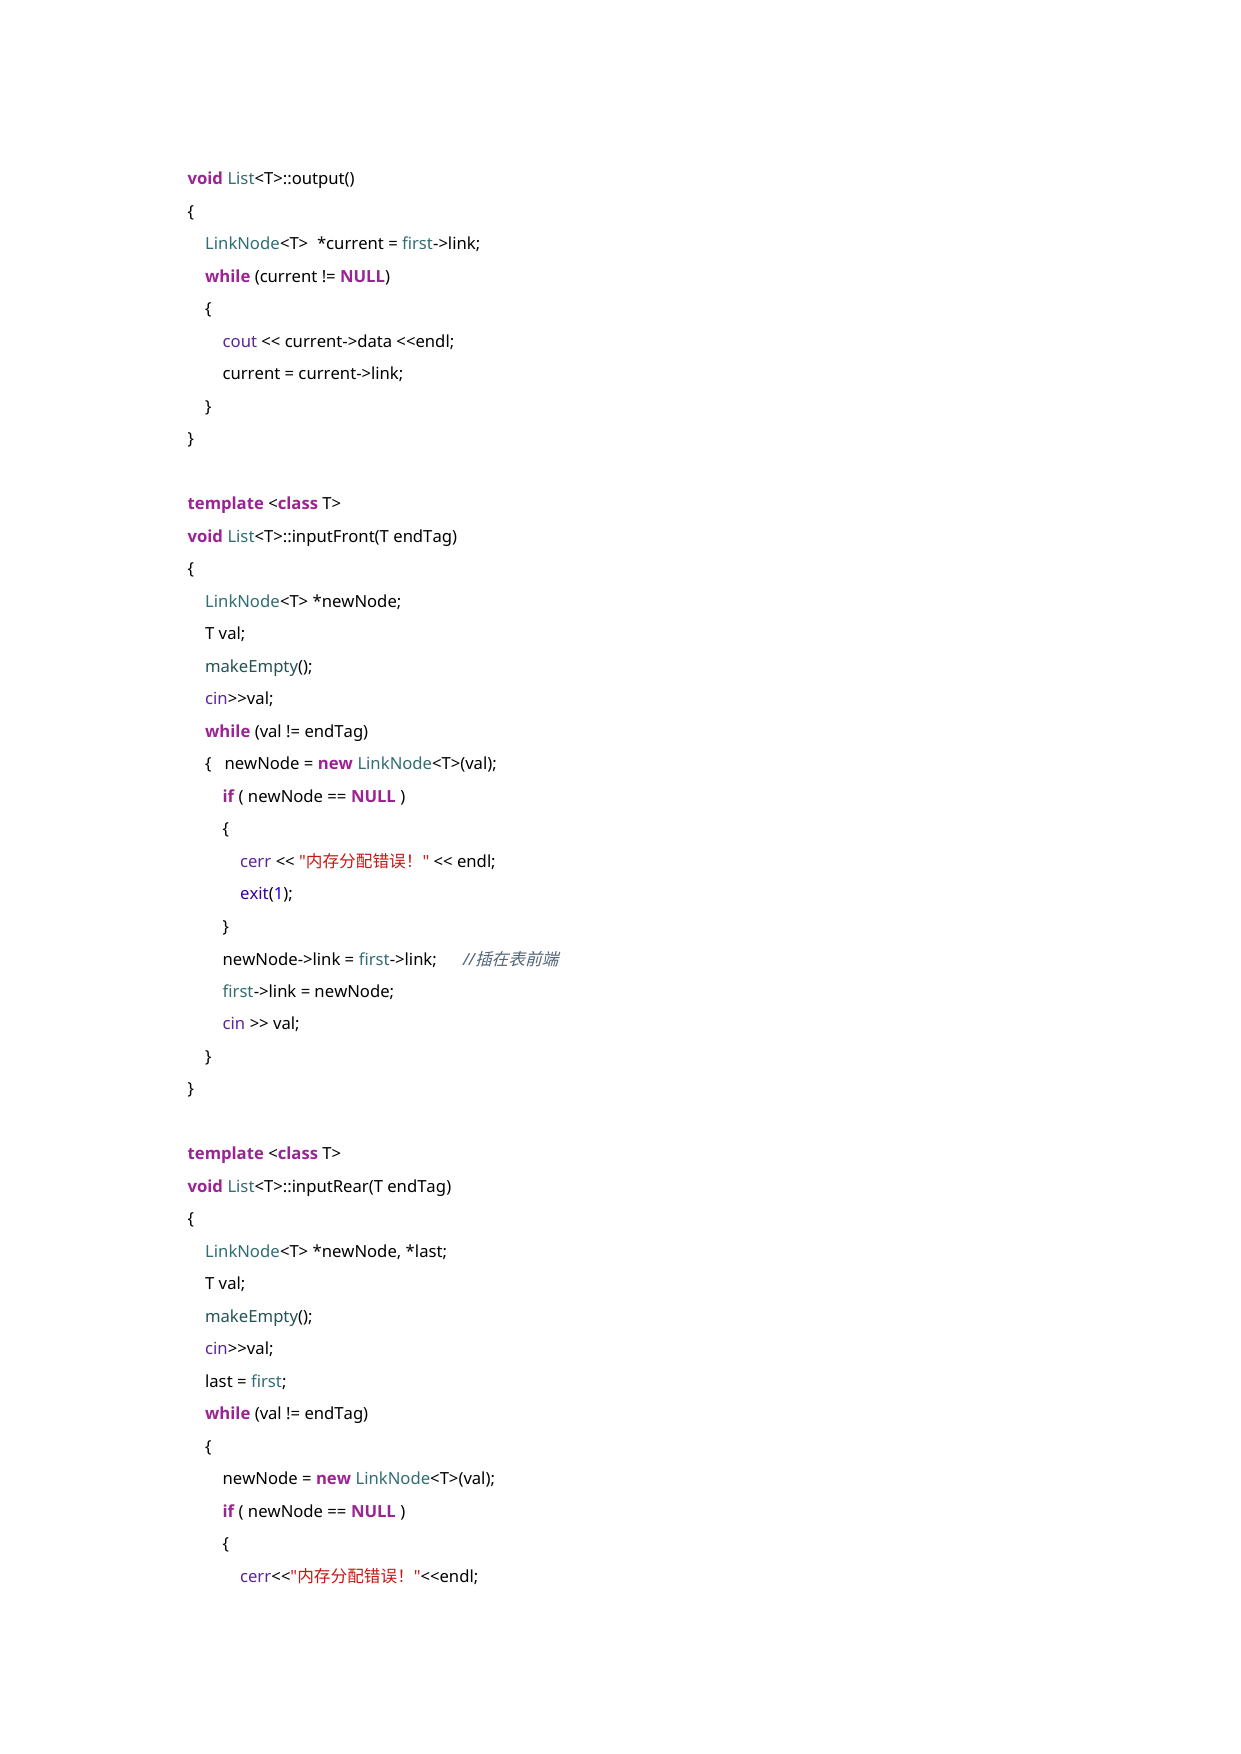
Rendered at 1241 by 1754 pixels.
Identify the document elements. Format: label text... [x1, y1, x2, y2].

text { [187, 194, 1053, 227]
text while (val != endTag) [187, 1397, 1053, 1429]
text template <class T> [187, 1137, 1053, 1169]
text makeEmpty(); [187, 649, 1053, 682]
text LinkNode<T> *current = first->link; [187, 227, 1053, 259]
text template <class T> [187, 487, 1053, 519]
text T val; [187, 1267, 1053, 1299]
text void List<T>::inputRear(T endTag) [187, 1169, 1053, 1202]
text newNode = new LinkNode<T>(val); [187, 1462, 1053, 1494]
text } [187, 422, 1053, 454]
text void List<T>::inputFront(T endTag) [187, 519, 1053, 552]
text newNode->link = first->link; //插在表前端 [187, 942, 1053, 974]
text { [187, 552, 1053, 584]
text exit(1); [187, 877, 1053, 909]
text if ( newNode == NULL ) [187, 1494, 1053, 1527]
text cin>>val; [187, 682, 1053, 714]
text LinkNode<T> *newNode, *last; [187, 1234, 1053, 1267]
text if ( newNode == NULL ) [187, 779, 1053, 812]
text while (current != NULL) [187, 259, 1053, 292]
text { [187, 1202, 1053, 1234]
text { [187, 292, 1053, 324]
text T val; [187, 617, 1053, 649]
text cin>>val; [187, 1332, 1053, 1364]
text cerr<<"内存分配错误！"<<endl; [187, 1559, 1053, 1592]
text void List<T>::output() [187, 162, 1053, 194]
text cin >> val; [187, 1007, 1053, 1039]
text cerr << "内存分配错误！" << endl; [187, 844, 1053, 877]
text LinkNode<T> *newNode; [187, 584, 1053, 617]
text makeEmpty(); [187, 1299, 1053, 1332]
text current = current->link; [187, 357, 1053, 389]
text { [187, 1429, 1053, 1462]
text { newNode = new LinkNode<T>(val); [187, 747, 1053, 779]
text first->link = newNode; [187, 974, 1053, 1007]
text } [187, 1072, 1053, 1104]
text } [187, 909, 1053, 942]
text { [187, 1527, 1053, 1559]
text { [187, 812, 1053, 844]
text } [187, 1039, 1053, 1072]
text cout << current->data <<endl; [187, 324, 1053, 357]
text } [187, 389, 1053, 422]
text while (val != endTag) [187, 714, 1053, 747]
text last = first; [187, 1364, 1053, 1397]
